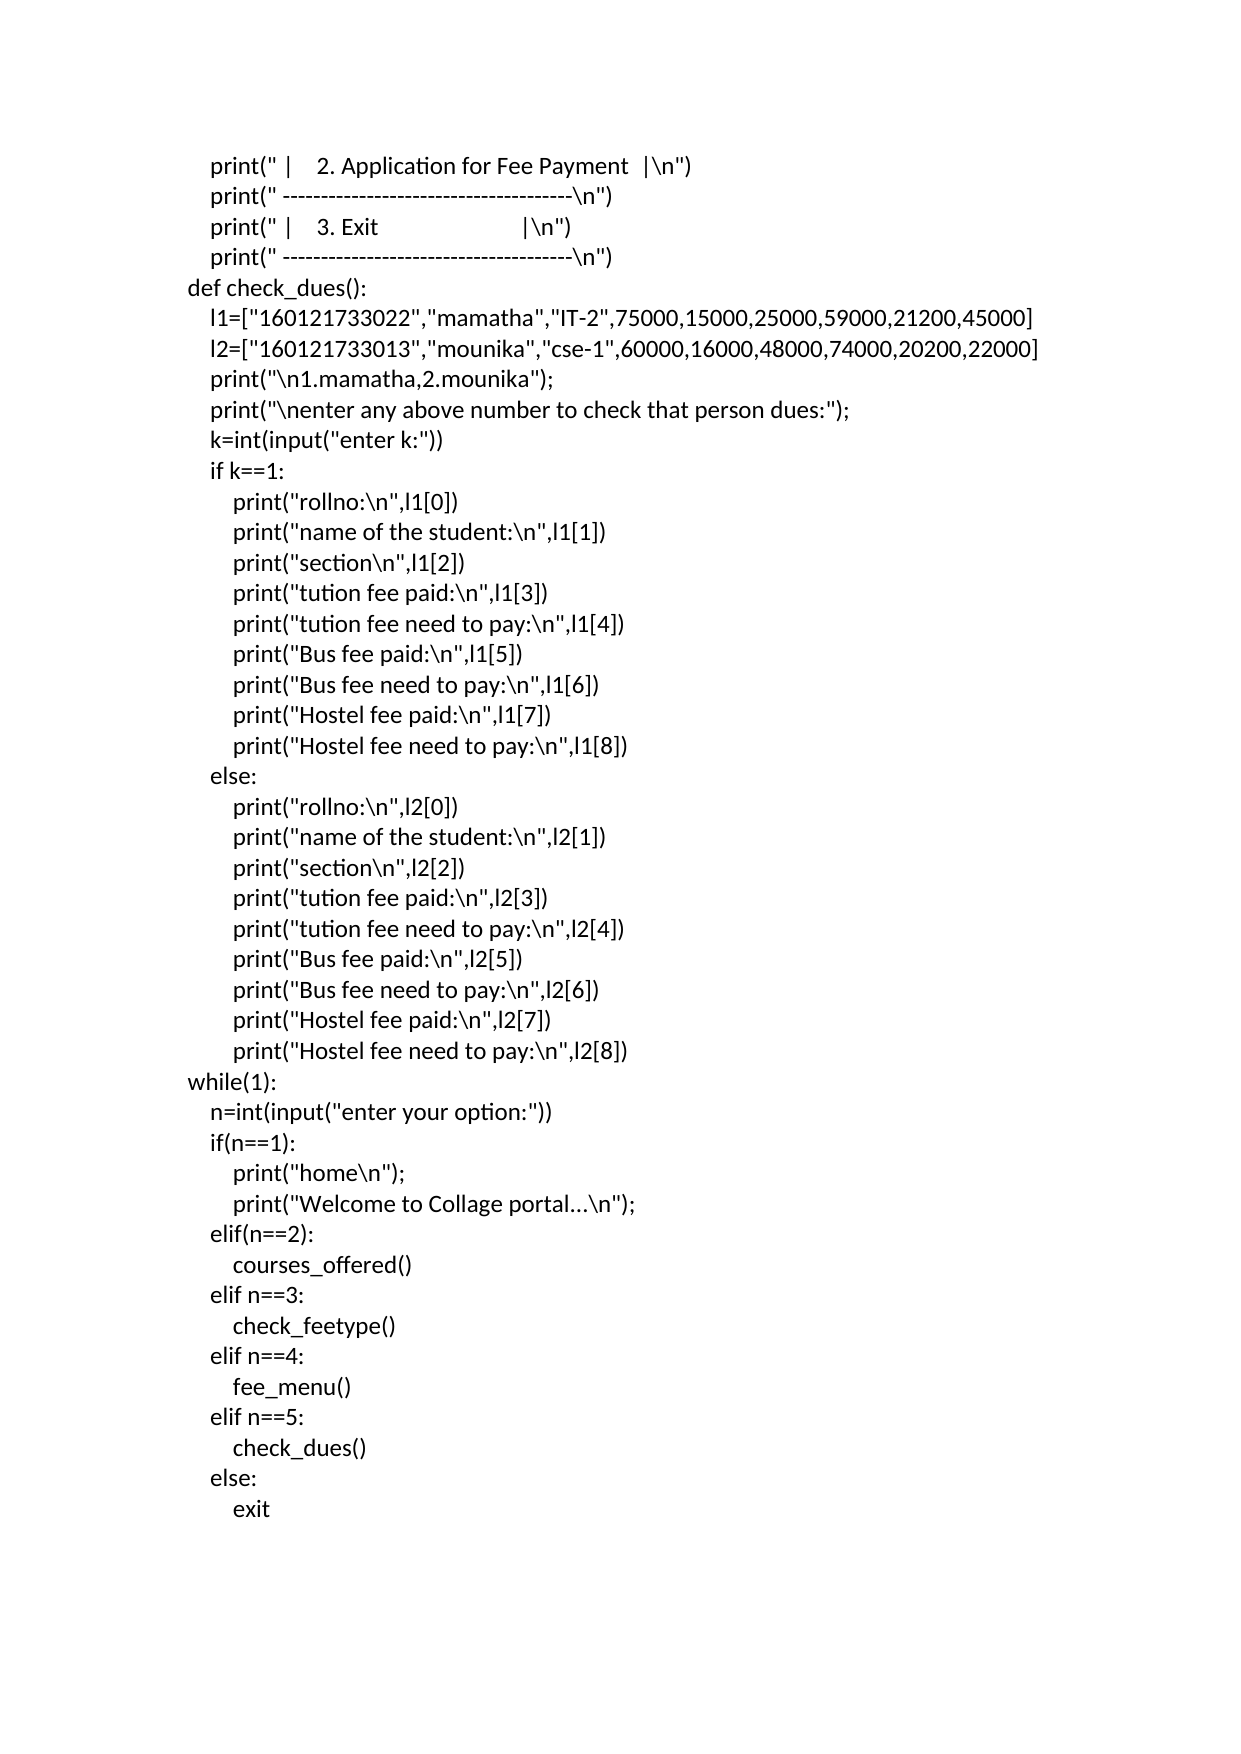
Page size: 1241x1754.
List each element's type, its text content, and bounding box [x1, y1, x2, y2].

text print("name of the student:\n",l2[1]) [187, 821, 1053, 852]
text print("Hostel fee need to pay:\n",l2[8]) [187, 1035, 1053, 1066]
text print("tution fee need to pay:\n",l1[4]) [187, 608, 1053, 638]
text print("name of the student:\n",l1[1]) [187, 516, 1053, 547]
text print("tution fee paid:\n",l2[3]) [187, 882, 1053, 913]
text print("Bus fee need to pay:\n",l1[6]) [187, 669, 1053, 699]
text print("Bus fee need to pay:\n",l2[6]) [187, 974, 1053, 1004]
text else: [187, 760, 1053, 791]
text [187, 242, 1053, 272]
text courses_offered() [187, 1249, 1053, 1279]
text while(1): [187, 1066, 1053, 1096]
text print("\nenter any above number to check that person dues:"); [187, 394, 1053, 425]
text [187, 181, 1053, 211]
text print("tution fee need to pay:\n",l2[4]) [187, 913, 1053, 943]
text fee_menu() [187, 1371, 1053, 1401]
text print("Hostel fee need to pay:\n",l1[8]) [187, 730, 1053, 760]
text k=int(input("enter k:")) [187, 425, 1053, 455]
text print("Bus fee paid:\n",l2[5]) [187, 943, 1053, 974]
text print(" | 3. Exit |\n") [187, 211, 1053, 242]
text print("rollno:\n",l1[0]) [187, 486, 1053, 516]
text l2=["160121733013","mounika","cse-1",60000,16000,48000,74000,20200,22000] [187, 333, 1053, 364]
text else: [187, 1462, 1053, 1493]
text print("tution fee paid:\n",l1[3]) [187, 577, 1053, 608]
text print("section\n",l2[2]) [187, 852, 1053, 882]
text if(n==1): [187, 1127, 1053, 1157]
text print("section\n",l1[2]) [187, 547, 1053, 577]
text elif n==3: [187, 1279, 1053, 1310]
text elif n==5: [187, 1401, 1053, 1432]
text print("Hostel fee paid:\n",l2[7]) [187, 1004, 1053, 1035]
text print("home\n"); [187, 1157, 1053, 1188]
text print("rollno:\n",l2[0]) [187, 791, 1053, 821]
text exit [187, 1493, 1053, 1523]
text check_dues() [187, 1432, 1053, 1462]
text if k==1: [187, 455, 1053, 486]
text check_feetype() [187, 1310, 1053, 1340]
text print("Hostel fee paid:\n",l1[7]) [187, 699, 1053, 730]
text n=int(input("enter your option:")) [187, 1096, 1053, 1127]
text def check_dues(): [187, 272, 1053, 303]
text print("Bus fee paid:\n",l1[5]) [187, 638, 1053, 669]
text print("Welcome to Collage portal...\n"); [187, 1188, 1053, 1218]
text print(" | 2. Application for Fee Payment |\n") [187, 150, 1053, 181]
text l1=["160121733022","mamatha","IT-2",75000,15000,25000,59000,21200,45000] [187, 303, 1053, 333]
text print("\n1.mamatha,2.mounika"); [187, 364, 1053, 394]
text elif(n==2): [187, 1218, 1053, 1249]
text elif n==4: [187, 1340, 1053, 1371]
